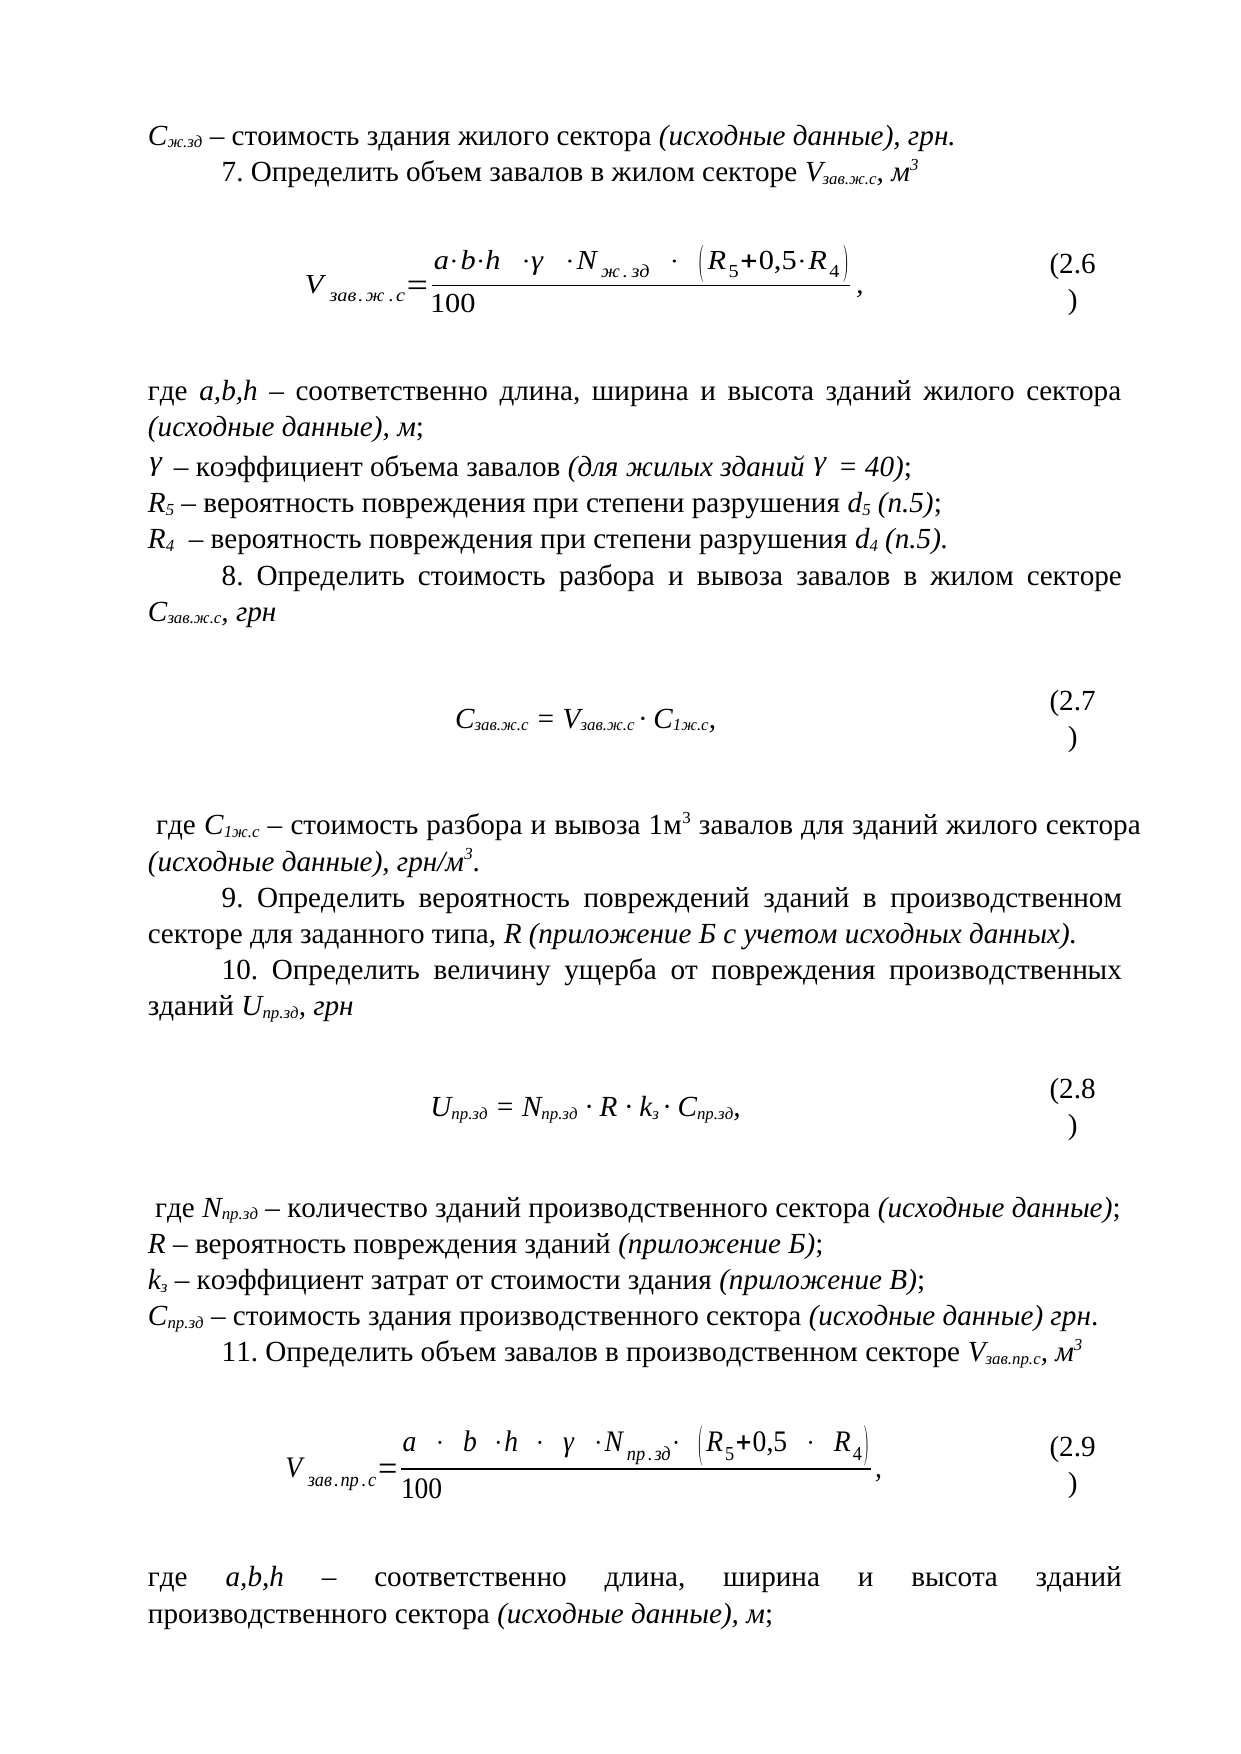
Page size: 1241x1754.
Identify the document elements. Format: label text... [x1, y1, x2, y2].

table_header (2.8) [1034, 1071, 1111, 1160]
table_header Сзав.ж.с = Vзав.ж.с ∙ С1ж.с, [136, 683, 1034, 771]
table_header Uпр.зд = Nпр.зд ∙ R ∙ kз ∙ Спр.зд, [136, 1071, 1034, 1160]
text R4 – вероятность повреждения при степени разрушения d4 (п.5). [148, 522, 1123, 555]
text Спр.зд – стоимость здания производственного сектора (исходные данные) грн. [148, 1298, 1123, 1332]
table_header (2.6) [1034, 243, 1111, 337]
text – коэффициент объема завалов (для жилых зданий = 40); [148, 445, 1123, 483]
text R – вероятность повреждения зданий (приложение Б); [148, 1226, 1123, 1259]
table_header [136, 243, 1034, 337]
text где Nпр.зд – количество зданий производственного сектора (исходные данные); [148, 1190, 1123, 1223]
text 8. Определить стоимость разбора и вывоза завалов в жилом секторе Сзав.ж.с, грн [148, 558, 1123, 627]
text где а,b,h – соответственно длина, ширина и высота зданий производственного сектора (исходные данные), м; [148, 1559, 1123, 1629]
text R5 – вероятность повреждения при степени разрушения d5 (п.5); [148, 486, 1123, 519]
text 11. Определить объем завалов в производственном секторе Vзав.пр.с, м3 [148, 1334, 1123, 1368]
text где а,b,h – соответственно длина, ширина и высота зданий жилого сектора (исходные данные), м; [148, 373, 1123, 443]
text kз – коэффициент затрат от стоимости здания (приложение В); [148, 1262, 1123, 1296]
text 9. Определить вероятность повреждений зданий в производственном секторе для заданного типа, R (приложение Б с учетом исходных данных). [148, 880, 1123, 949]
text 10. Определить величину ущерба от повреждения производственных зданий Uпр.зд, грн [148, 952, 1123, 1022]
text где С1ж.с – стоимость разбора и вывоза 1м3 завалов для зданий жилого сектора (исходные данные), грн/м3. [148, 807, 1141, 877]
table_header (2.9) [1034, 1424, 1111, 1523]
table_header [136, 1424, 1034, 1523]
text Сж.зд – стоимость здания жилого сектора (исходные данные), грн. [148, 118, 1123, 152]
text 7. Определить объем завалов в жилом секторе Vзав.ж.c, м3 [148, 154, 1123, 188]
table_header (2.7) [1034, 683, 1111, 771]
